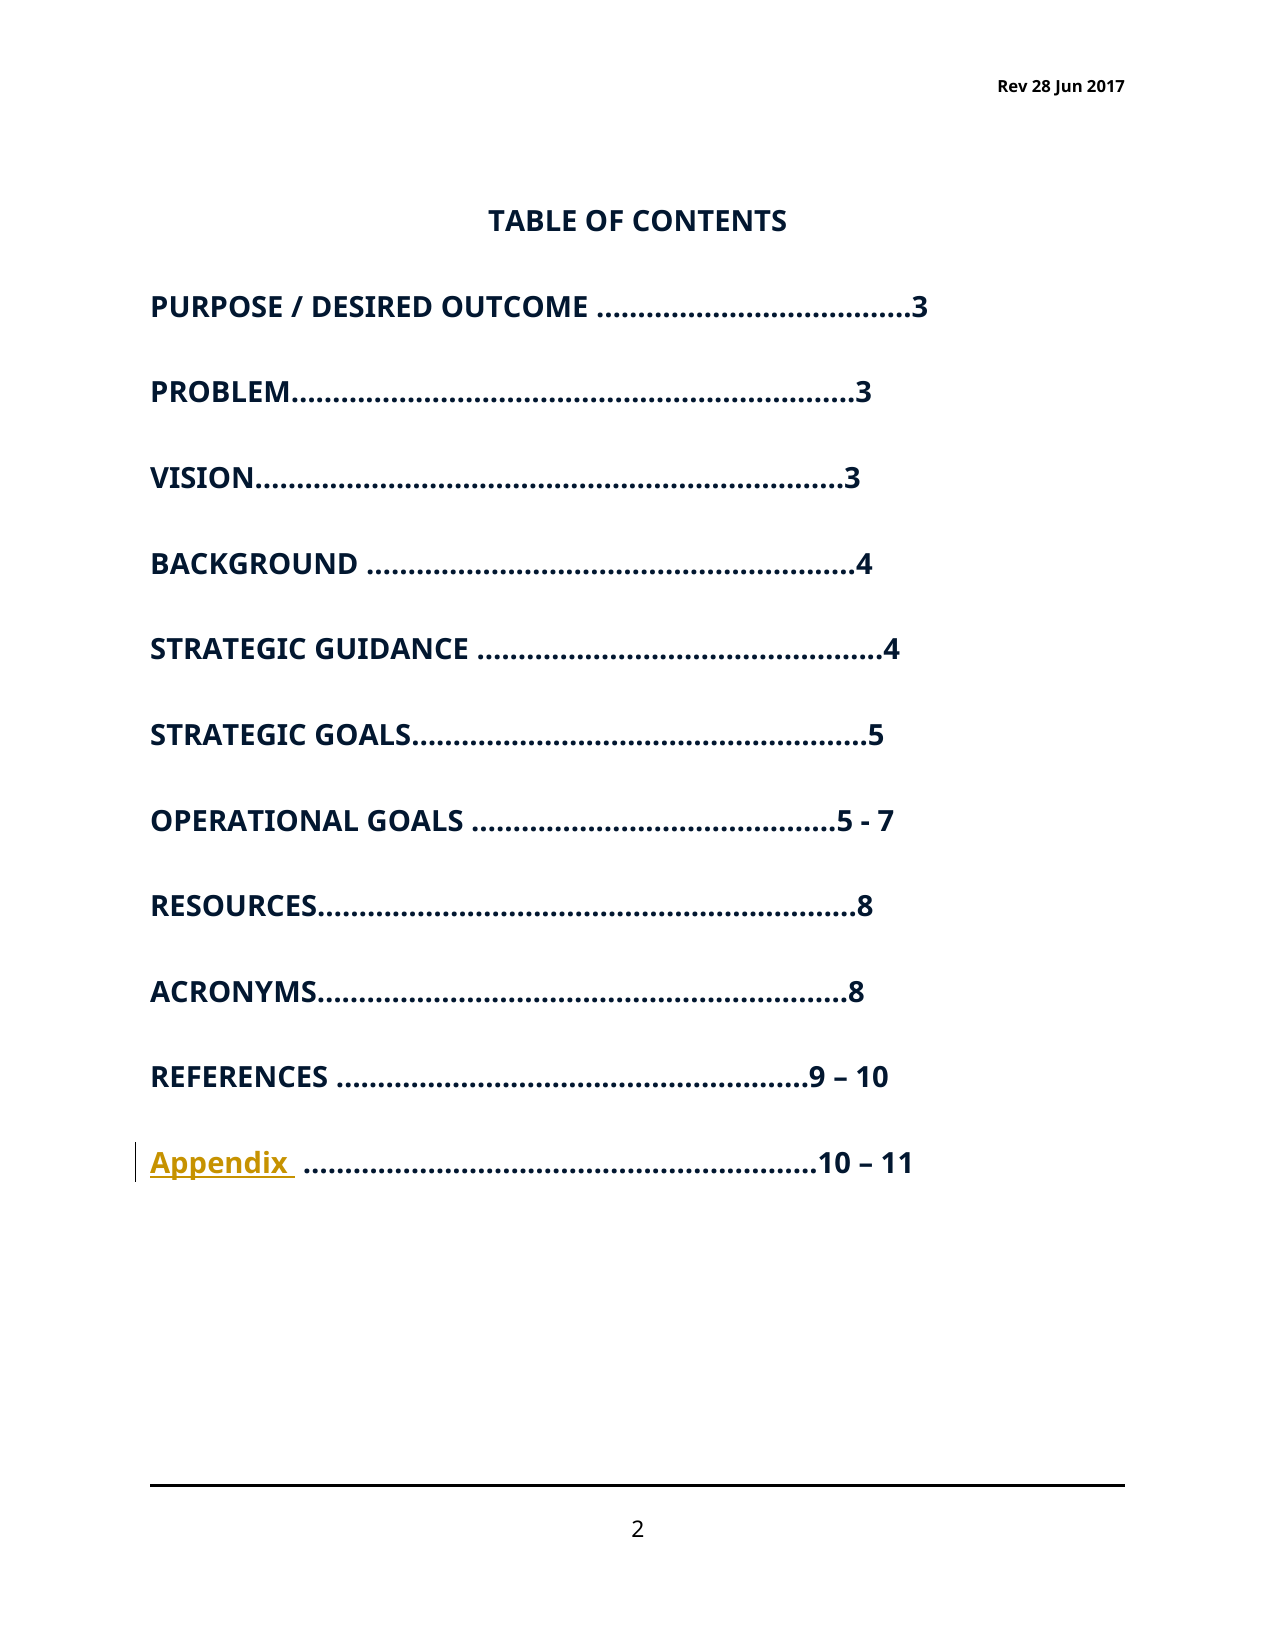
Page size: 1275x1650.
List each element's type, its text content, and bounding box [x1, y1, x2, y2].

text RESOURCES………………………………………..……………...8 [150, 885, 1125, 925]
text ACRONYMS…………………………………………………..…..8 [150, 971, 1125, 1011]
text STRATEGIC GOALS……………………………………….……...5 [150, 714, 1125, 754]
text PROBLEM…………………………………………………………..3 [150, 372, 1125, 411]
text REFERENCES ………………………..……………………….9 – 10 [150, 1057, 1125, 1096]
text STRATEGIC GUIDANCE .………………………………………...4 [150, 628, 1125, 668]
text ………………………………………………..…...10 – 11 [150, 1142, 1125, 1182]
text OPERATIONAL GOALS ……………………………………..5 - 7 [150, 800, 1125, 839]
text TABLE OF CONTENTS [150, 200, 1125, 240]
text BACKGROUND …………………………………………………..4 [150, 543, 1125, 583]
text VISION………………………………………………………..……3 [150, 457, 1125, 497]
text PURPOSE / DESIRED OUTCOME ………………………………..3 [150, 286, 1125, 326]
